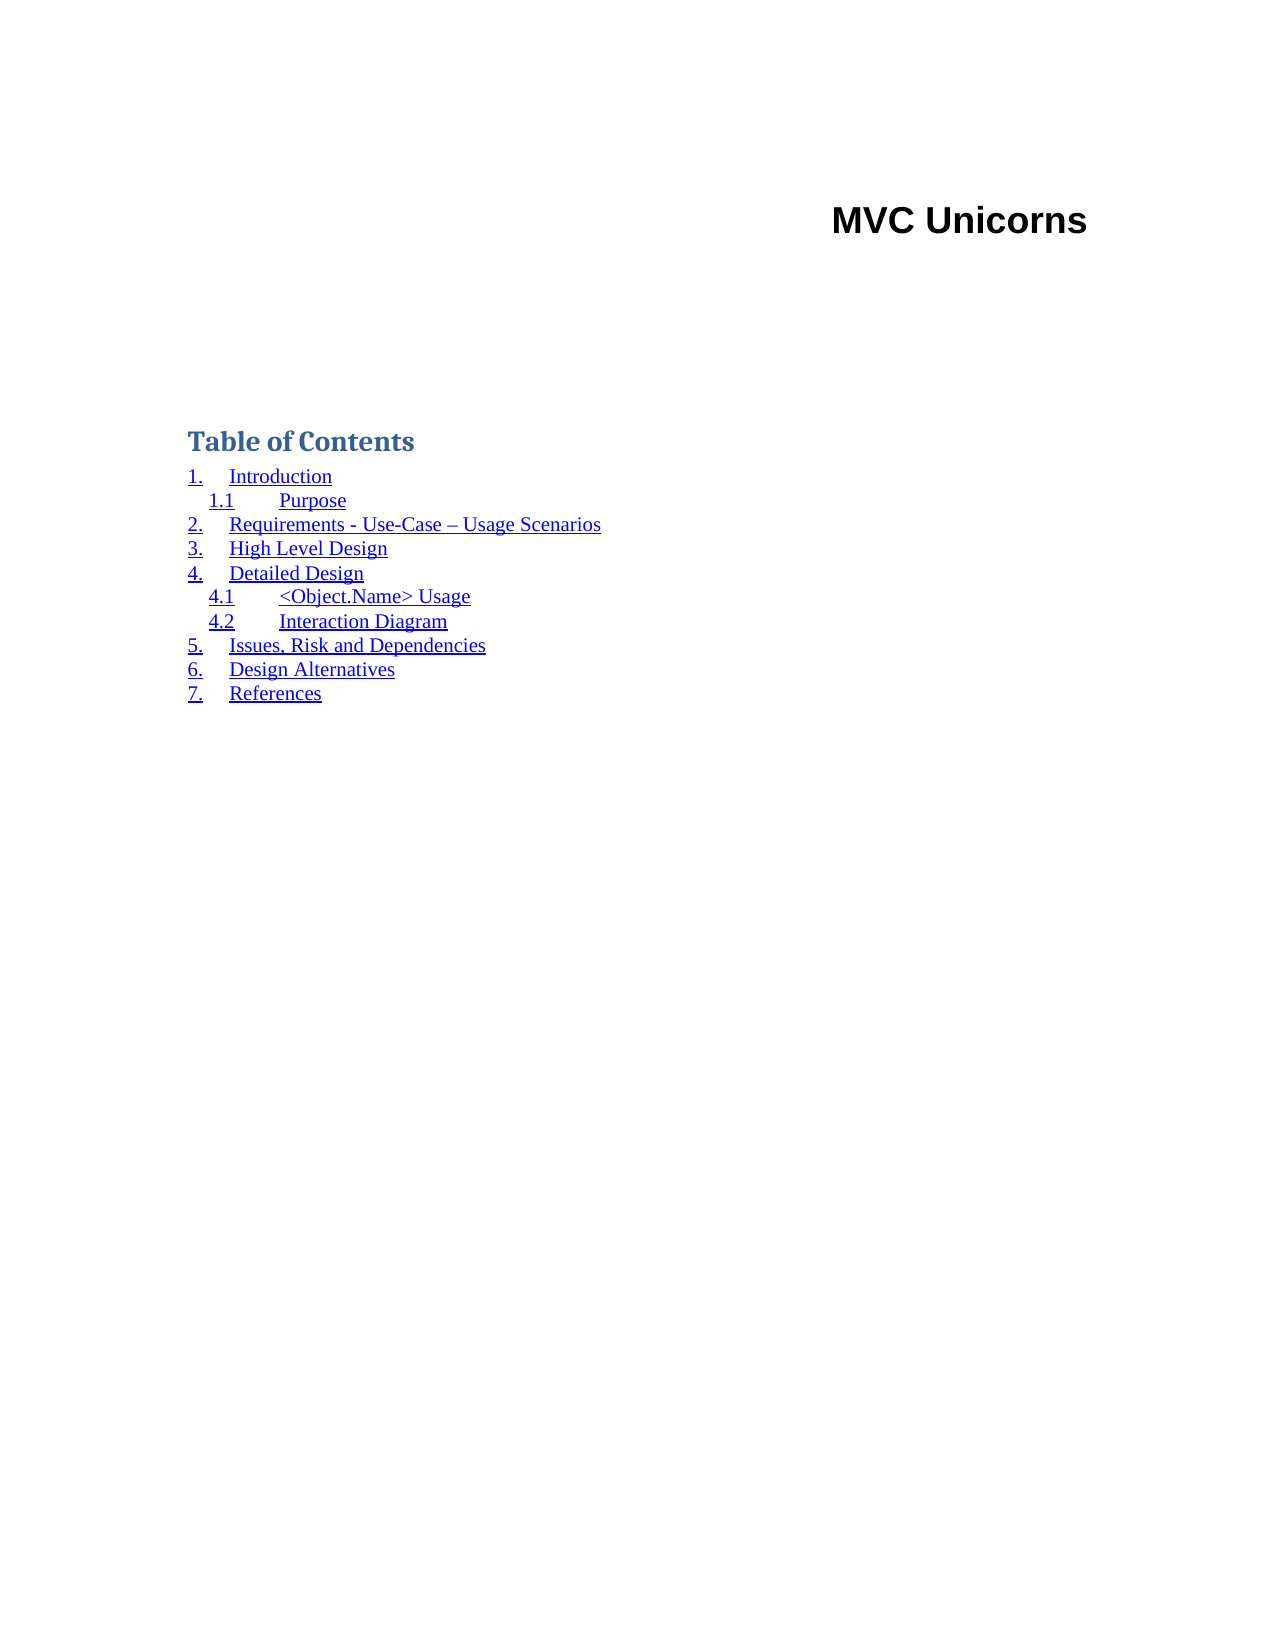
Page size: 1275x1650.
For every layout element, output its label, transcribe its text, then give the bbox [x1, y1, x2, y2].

text 1. Introduction [187, 464, 1087, 488]
text 7. References [187, 681, 1087, 705]
text 6. Design Alternatives [187, 657, 1087, 681]
text 3. High Level Design [187, 536, 1087, 560]
text 2. Requirements - Use-Case – Usage Scenarios [187, 512, 1087, 536]
text Table of Contents [188, 426, 1087, 459]
text 5. Issues, Risk and Dependencies [187, 633, 1087, 657]
text 4.2 Interaction Diagram [208, 608, 1087, 633]
text 1.1 Purpose [208, 488, 1087, 512]
text 4. Detailed Design [187, 560, 1087, 584]
text 4.1 <Object.Name> Usage [208, 584, 1087, 608]
